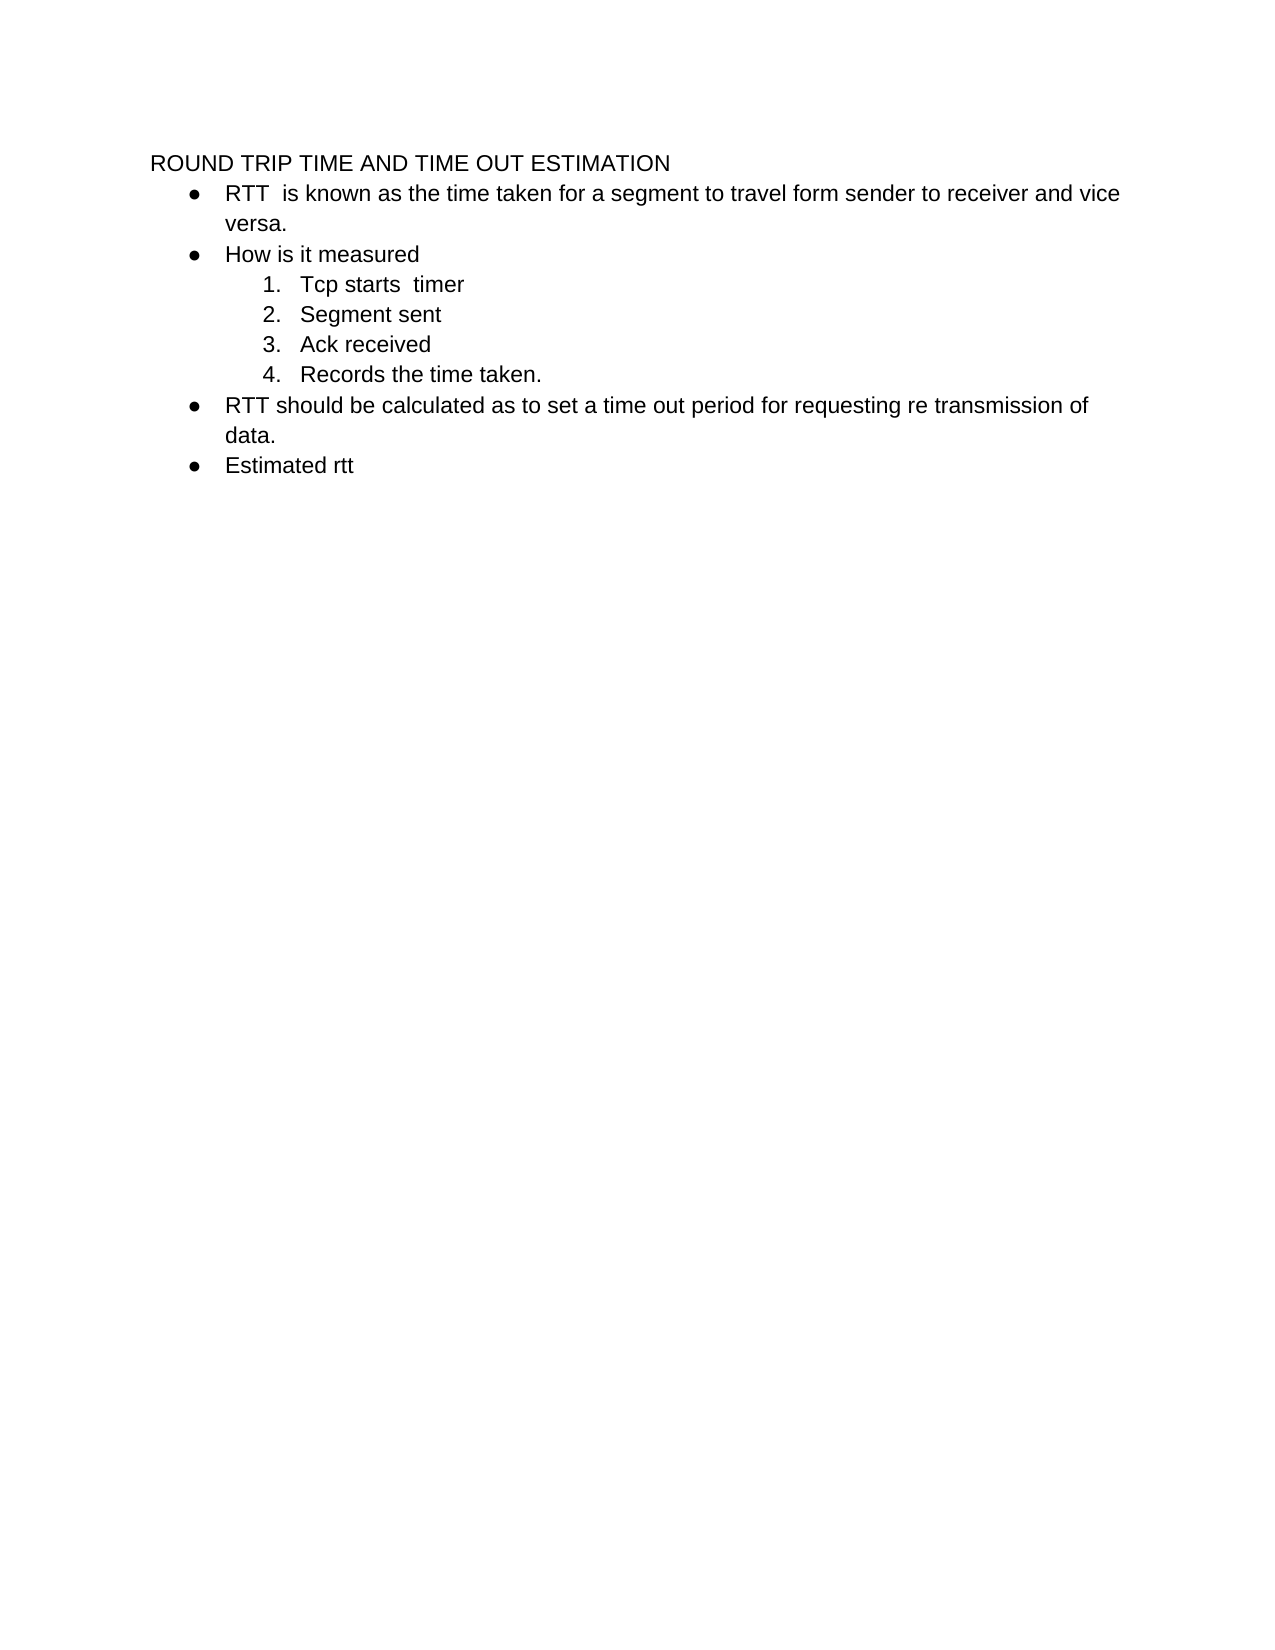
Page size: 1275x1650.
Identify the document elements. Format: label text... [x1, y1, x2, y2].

list How is it measured [187, 241, 1125, 267]
list Segment sent [262, 301, 1125, 327]
list Records the time taken. [262, 361, 1125, 388]
list RTT is known as the time taken for a segment to travel form sender to receiver and vice versa. [187, 180, 1125, 237]
text ROUND TRIP TIME AND TIME OUT ESTIMATION [150, 150, 1125, 176]
list Tcp starts timer [262, 271, 1125, 297]
list Estimated rtt [187, 452, 1125, 478]
list RTT should be calculated as to set a time out period for requesting re transmission of data. [187, 392, 1125, 448]
list Ack received [262, 331, 1125, 358]
